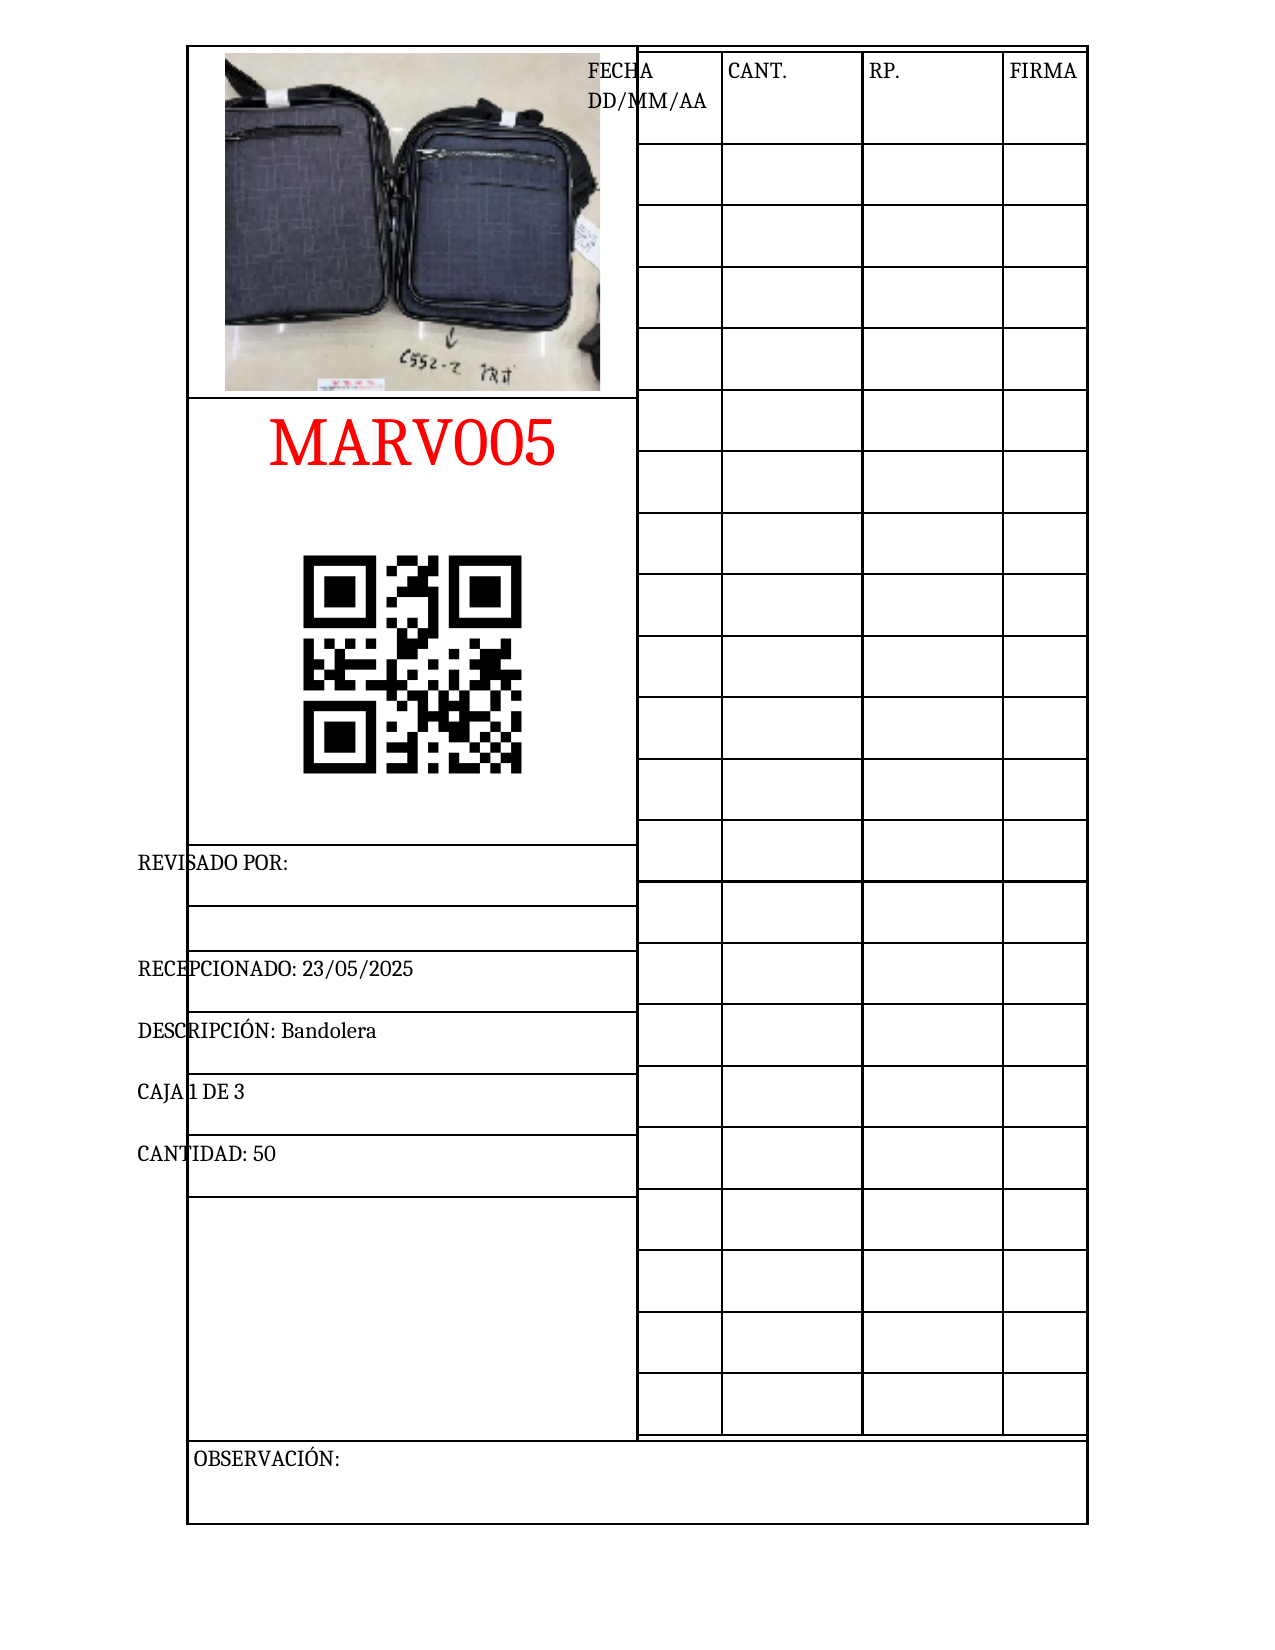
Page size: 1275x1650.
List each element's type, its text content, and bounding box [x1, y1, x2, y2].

table_header [189, 846, 636, 905]
table_header [1004, 1190, 1086, 1249]
table_header [864, 514, 1002, 573]
table_header [864, 145, 1002, 204]
table_header [723, 206, 861, 266]
table_header [864, 53, 1002, 143]
table_header [639, 1313, 721, 1372]
table_header [723, 944, 861, 1003]
table_header [864, 1251, 1002, 1311]
table_header [723, 1374, 861, 1434]
picture [225, 53, 600, 391]
table_header [864, 760, 1002, 819]
table_header [639, 53, 721, 143]
table_header [639, 1067, 721, 1126]
table_header [723, 452, 861, 512]
table_header [723, 637, 861, 696]
table_header [639, 329, 721, 389]
table_header [639, 391, 721, 450]
table_header [723, 53, 861, 143]
table_header [864, 944, 1002, 1003]
table_header [1004, 1128, 1086, 1188]
table_header [723, 1313, 861, 1372]
table_header [639, 47, 1086, 51]
table_header [639, 1190, 721, 1249]
table_header [639, 637, 721, 696]
table_header [723, 883, 861, 942]
table_header [639, 1128, 721, 1188]
table_header [639, 575, 721, 635]
table_header [639, 206, 721, 266]
table_header [723, 760, 861, 819]
table_header [723, 575, 861, 635]
table_header [1004, 1374, 1086, 1434]
table_header [639, 821, 721, 880]
table_header [723, 514, 861, 573]
table_header [1004, 637, 1086, 696]
table_header [1004, 53, 1086, 143]
table_header [639, 268, 721, 327]
table_header [639, 944, 721, 1003]
table_header [864, 1067, 1002, 1126]
table_header [639, 1005, 721, 1065]
table_header [864, 575, 1002, 635]
table_header [723, 1005, 861, 1065]
table_header [1004, 206, 1086, 266]
table_header [1004, 1251, 1086, 1311]
table_header [723, 821, 861, 880]
picture [592, 94, 598, 107]
table_header [864, 452, 1002, 512]
table_header [639, 760, 721, 819]
table_header [639, 1436, 1086, 1440]
table_header [1004, 329, 1086, 389]
table_header [639, 1374, 721, 1434]
table_header [639, 698, 721, 758]
table_header [639, 514, 721, 573]
table_header [1004, 1313, 1086, 1372]
table_header [639, 145, 721, 204]
table_header [189, 952, 636, 1011]
table_header [864, 1374, 1002, 1434]
table_header [189, 399, 636, 844]
table_header [864, 883, 1002, 942]
table_header [639, 452, 721, 512]
table_header [189, 1198, 636, 1440]
table_header [1004, 944, 1086, 1003]
table_header [864, 1190, 1002, 1249]
table_header [639, 1251, 721, 1311]
table_header [864, 206, 1002, 266]
table_header [1004, 821, 1086, 880]
table_cell OBSERVACIÓN: [189, 1442, 1086, 1523]
table_header [1004, 760, 1086, 819]
table_header [864, 698, 1002, 758]
table_header [723, 1128, 861, 1188]
table_header [639, 883, 721, 942]
table_header [189, 1075, 636, 1134]
picture [262, 514, 563, 815]
table_header [723, 1251, 861, 1311]
table_header [864, 637, 1002, 696]
table_header [189, 907, 636, 950]
table_header [864, 821, 1002, 880]
table_header [723, 391, 861, 450]
table_header [864, 268, 1002, 327]
table_header [864, 1128, 1002, 1188]
table_header [723, 145, 861, 204]
table_header [723, 698, 861, 758]
table_header [723, 268, 861, 327]
table_header [189, 1136, 636, 1196]
table_header [1004, 698, 1086, 758]
table_header [864, 329, 1002, 389]
table_header [1004, 452, 1086, 512]
table_header [1004, 883, 1086, 942]
table_header [723, 329, 861, 389]
table_header [1004, 575, 1086, 635]
table_header [723, 1190, 861, 1249]
table_header [1004, 391, 1086, 450]
table_header [864, 1313, 1002, 1372]
table_header [1004, 1005, 1086, 1065]
table_header [1004, 268, 1086, 327]
table_header [864, 1005, 1002, 1065]
table_header [864, 391, 1002, 450]
table_header [189, 47, 636, 397]
table_header [189, 1013, 636, 1073]
table_header [1004, 1067, 1086, 1126]
table_header [723, 1067, 861, 1126]
table_header [1004, 145, 1086, 204]
table_header [1004, 514, 1086, 573]
